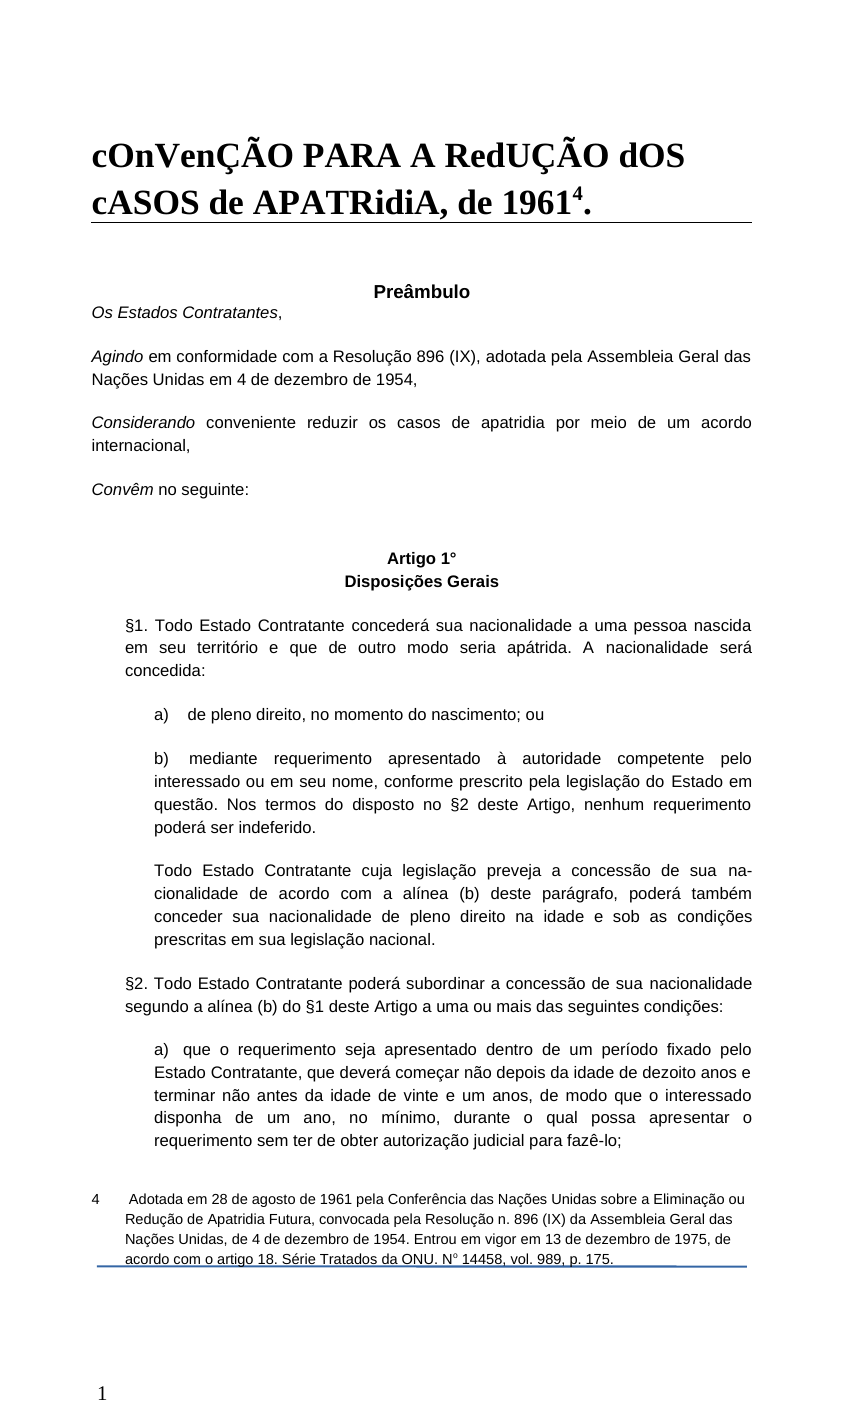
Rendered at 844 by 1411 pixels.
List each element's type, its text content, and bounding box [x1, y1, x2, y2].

text §2. Todo Estado Contratante poderá subordinar a concessão de sua nacionalidade segundo a alínea (b) do §1 deste Artigo a uma ou mais das seguintes condições: [125, 974, 752, 1016]
list que o requerimento seja apresentado dentro de um período fixado pelo Estado Contratante, que deverá começar não depois da idade de dezoito anos e terminar não antes da idade de vinte e um anos, de modo que o interessado disponha de um ano, no mínimo, durante o qual possa apresentar o requerimento sem ter de obter autorização judicial para fazê-lo; [154, 1040, 752, 1150]
text Agindo em conformidade com a Resolução 896 (IX), adotada pela Assembleia Geral das Nações Unidas em 4 de dezembro de 1954, [91, 347, 752, 389]
text Considerando conveniente reduzir os casos de apatridia por meio de um acordo internacional, [91, 413, 752, 455]
text Os Estados Contratantes, [91, 303, 752, 322]
text Todo Estado Contratante cuja legislação preveja a concessão de sua nacionalidade de acordo com a alínea (b) deste parágrafo, poderá também conceder sua nacionalidade de pleno direito na idade e sob as condições prescritas em sua legislação nacional. [154, 861, 752, 949]
text Disposições Gerais [91, 572, 752, 591]
text cOnVenÇÃO PARA A RedUÇÃO dOS cASOS de APATRidiA, de 1961. [91, 134, 752, 222]
text Convêm no seguinte: [91, 480, 752, 499]
text Artigo 1° [91, 549, 752, 568]
list mediante requerimento apresentado à autoridade competente pelo interessado ou em seu nome, conforme prescrito pela legislação do Estado em questão. Nos termos do disposto no §2 deste Artigo, nenhum requerimento poderá ser indeferido. [154, 749, 752, 837]
text Preâmbulo [91, 281, 752, 303]
text §1. Todo Estado Contratante concederá sua nacionalidade a uma pessoa nascida em seu território e que de outro modo seria apátrida. A nacionalidade será concedida: [125, 615, 752, 680]
list de pleno direito, no momento do nascimento; ou [91, 705, 752, 724]
